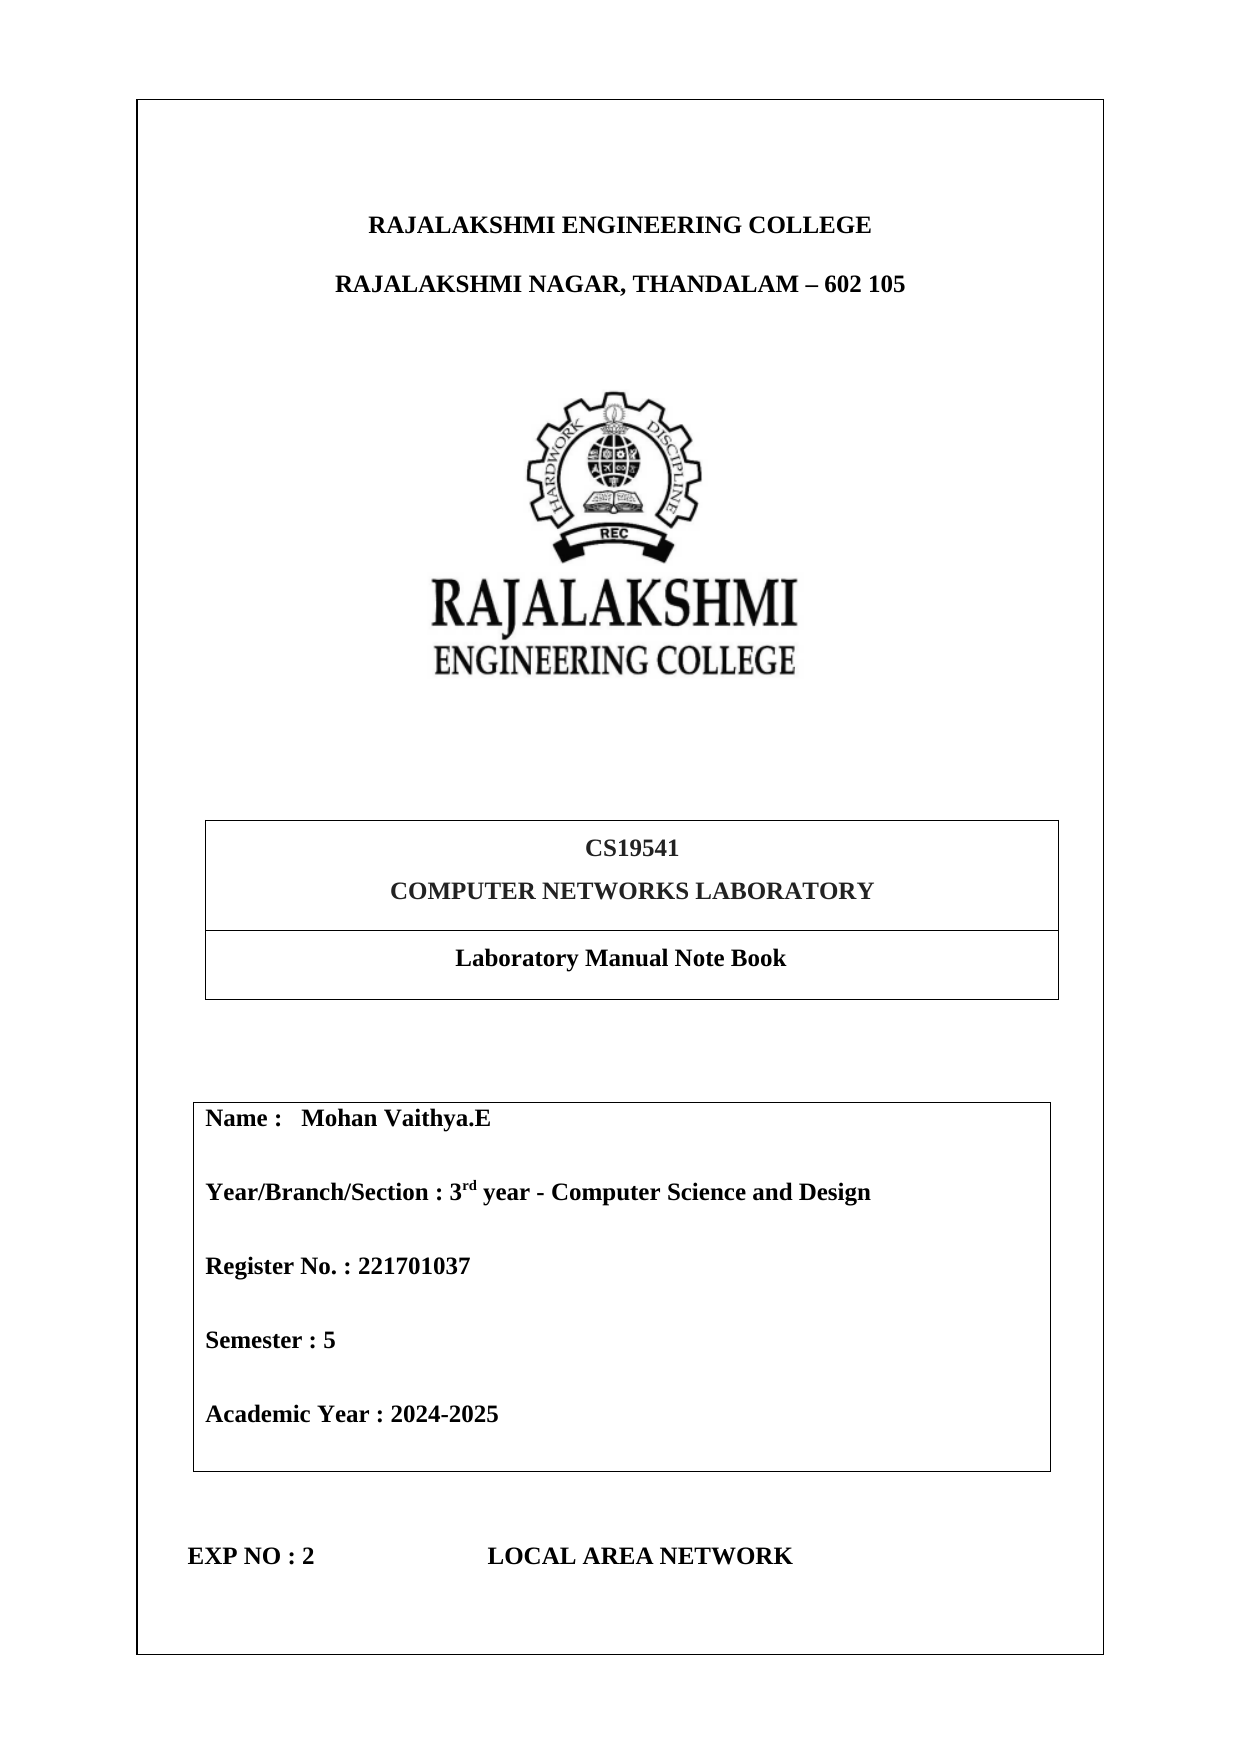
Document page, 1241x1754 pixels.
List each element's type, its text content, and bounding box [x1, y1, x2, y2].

table_cell Laboratory Manual Note Book [206, 931, 1058, 999]
text RAJALAKSHMI ENGINEERING COLLEGE [187, 210, 1053, 238]
table_header Name : Mohan Vaithya.E Year/Branch/Section : 3rd year - Computer Science and Design Register No. : 221701037 Semester : 5 Academic Year : 2024-2025 [194, 1103, 1050, 1471]
picture [394, 372, 846, 687]
table_header CS19541 COMPUTER NETWORKS LABORATORY [206, 821, 1058, 930]
text EXP NO : 2 LOCAL AREA NETWORK [187, 1541, 1053, 1570]
text RAJALAKSHMI NAGAR, THANDALAM – 602 105 [187, 269, 1053, 298]
